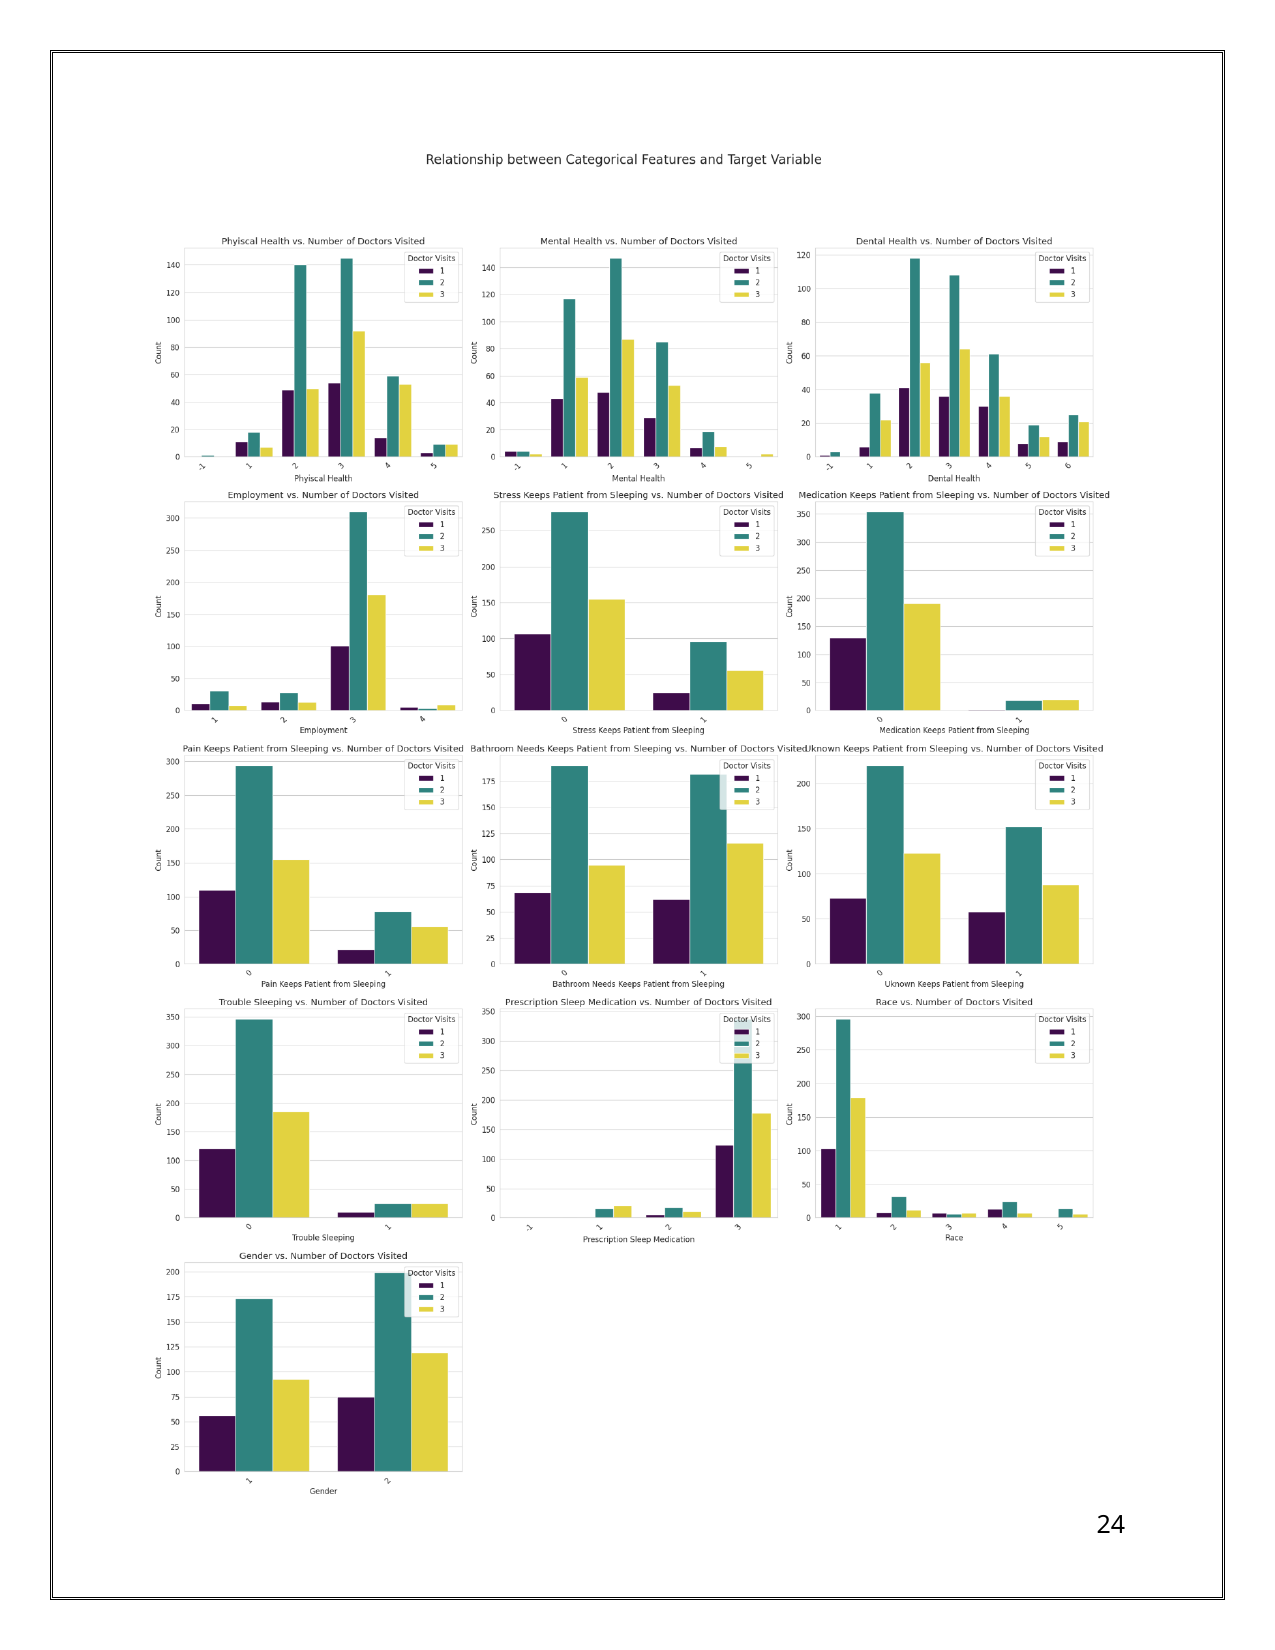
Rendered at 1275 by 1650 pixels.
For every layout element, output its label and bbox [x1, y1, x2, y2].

picture [150, 150, 1114, 1500]
